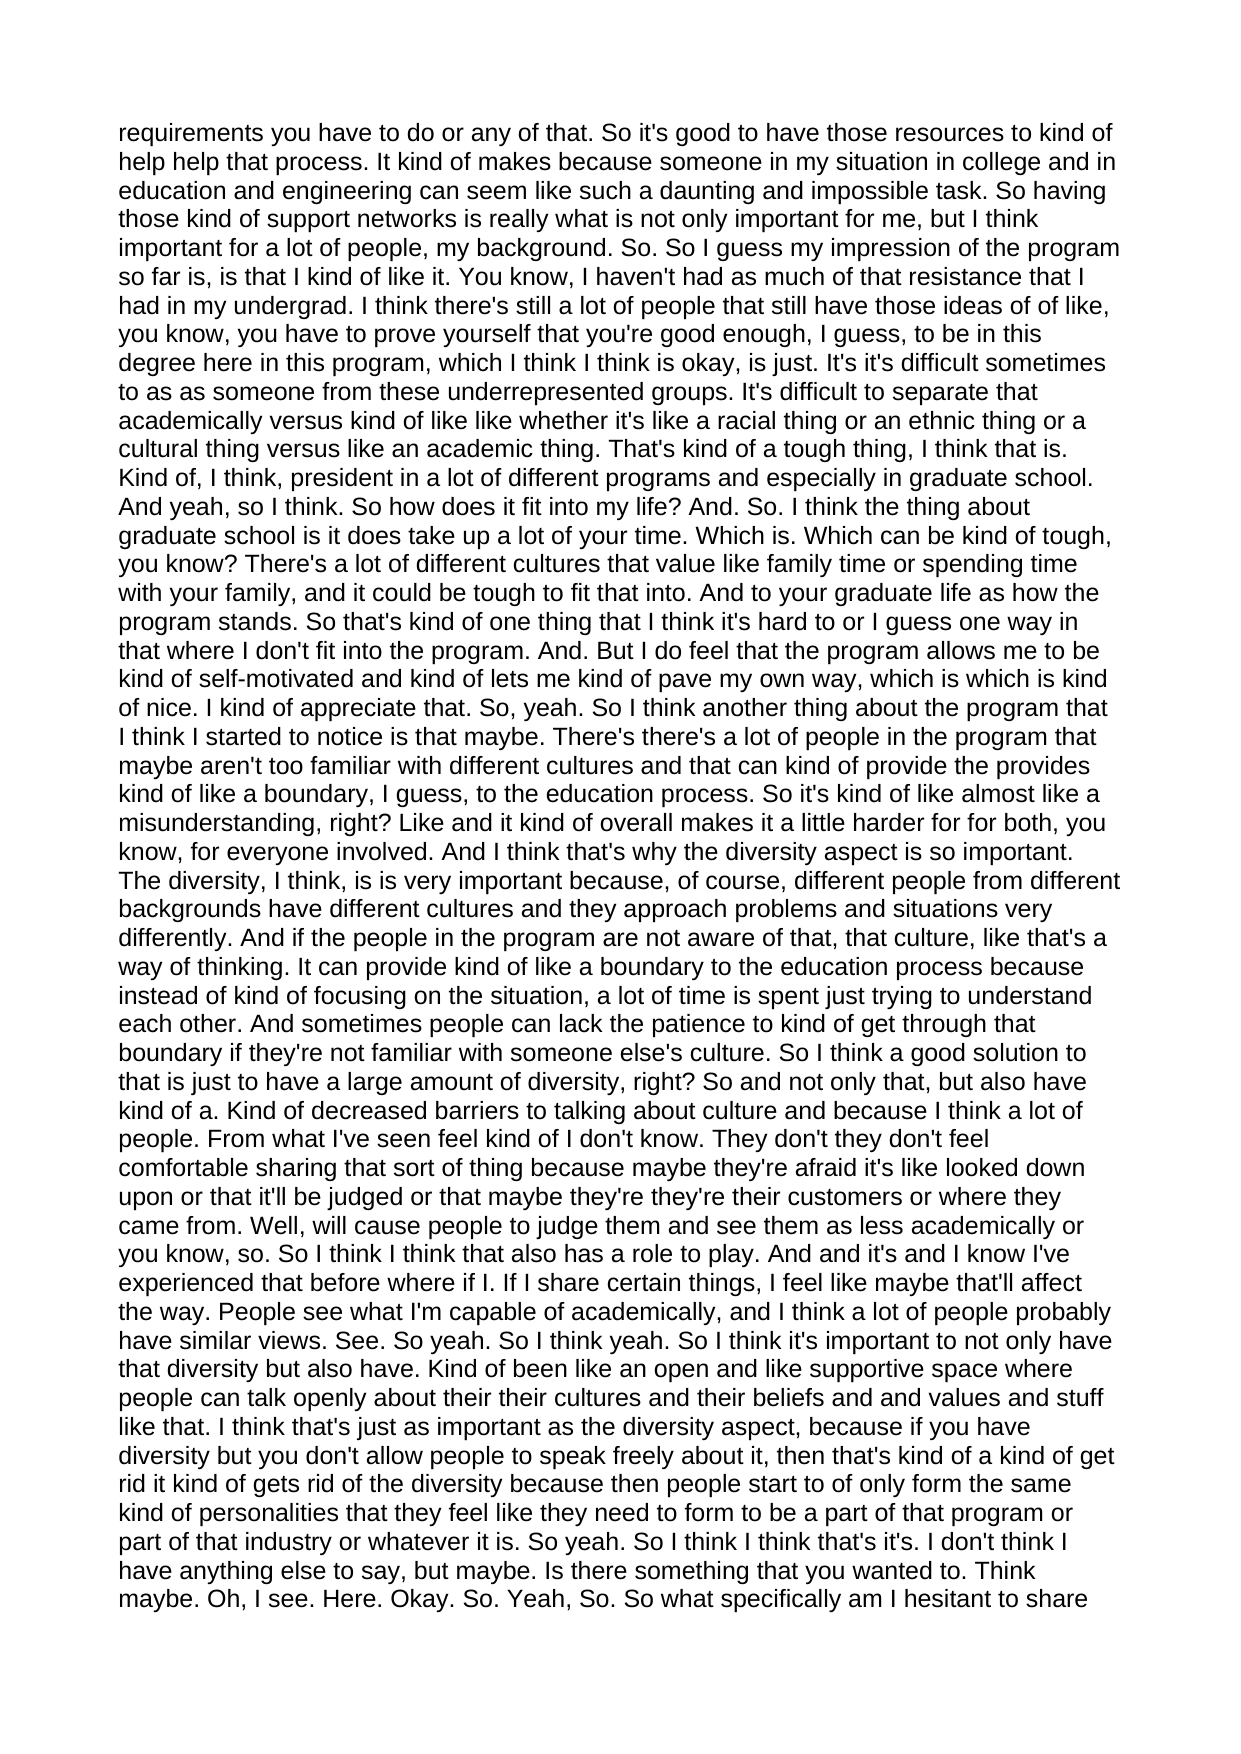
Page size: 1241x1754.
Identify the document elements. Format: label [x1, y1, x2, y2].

text [118, 118, 1122, 1613]
